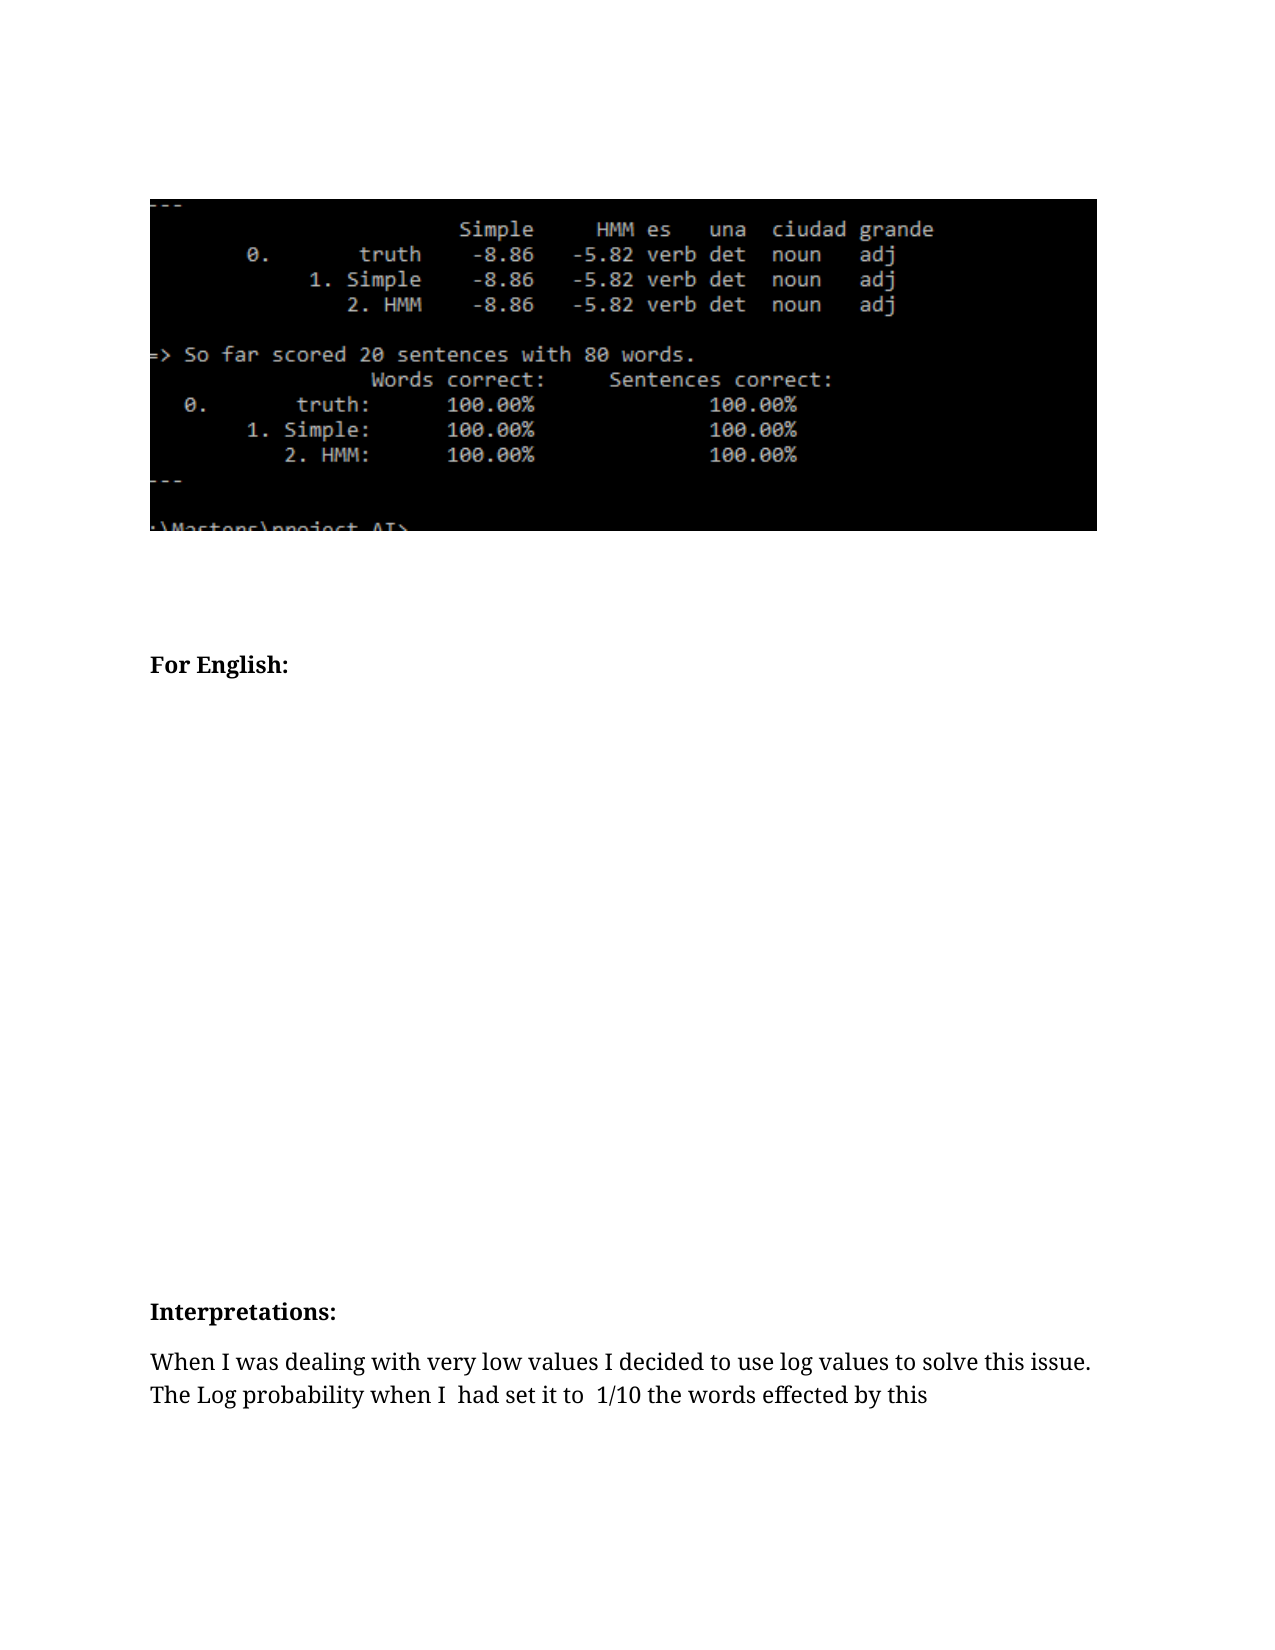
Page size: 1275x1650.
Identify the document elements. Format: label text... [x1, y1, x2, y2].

text When I was dealing with very low values I decided to use log values to solve this issue. The Log probability when I had set it to 1/10 the words effected by this [150, 1346, 1125, 1410]
text Interpretations: [150, 1296, 1125, 1327]
text For English: [150, 649, 1125, 680]
picture [150, 199, 1097, 531]
